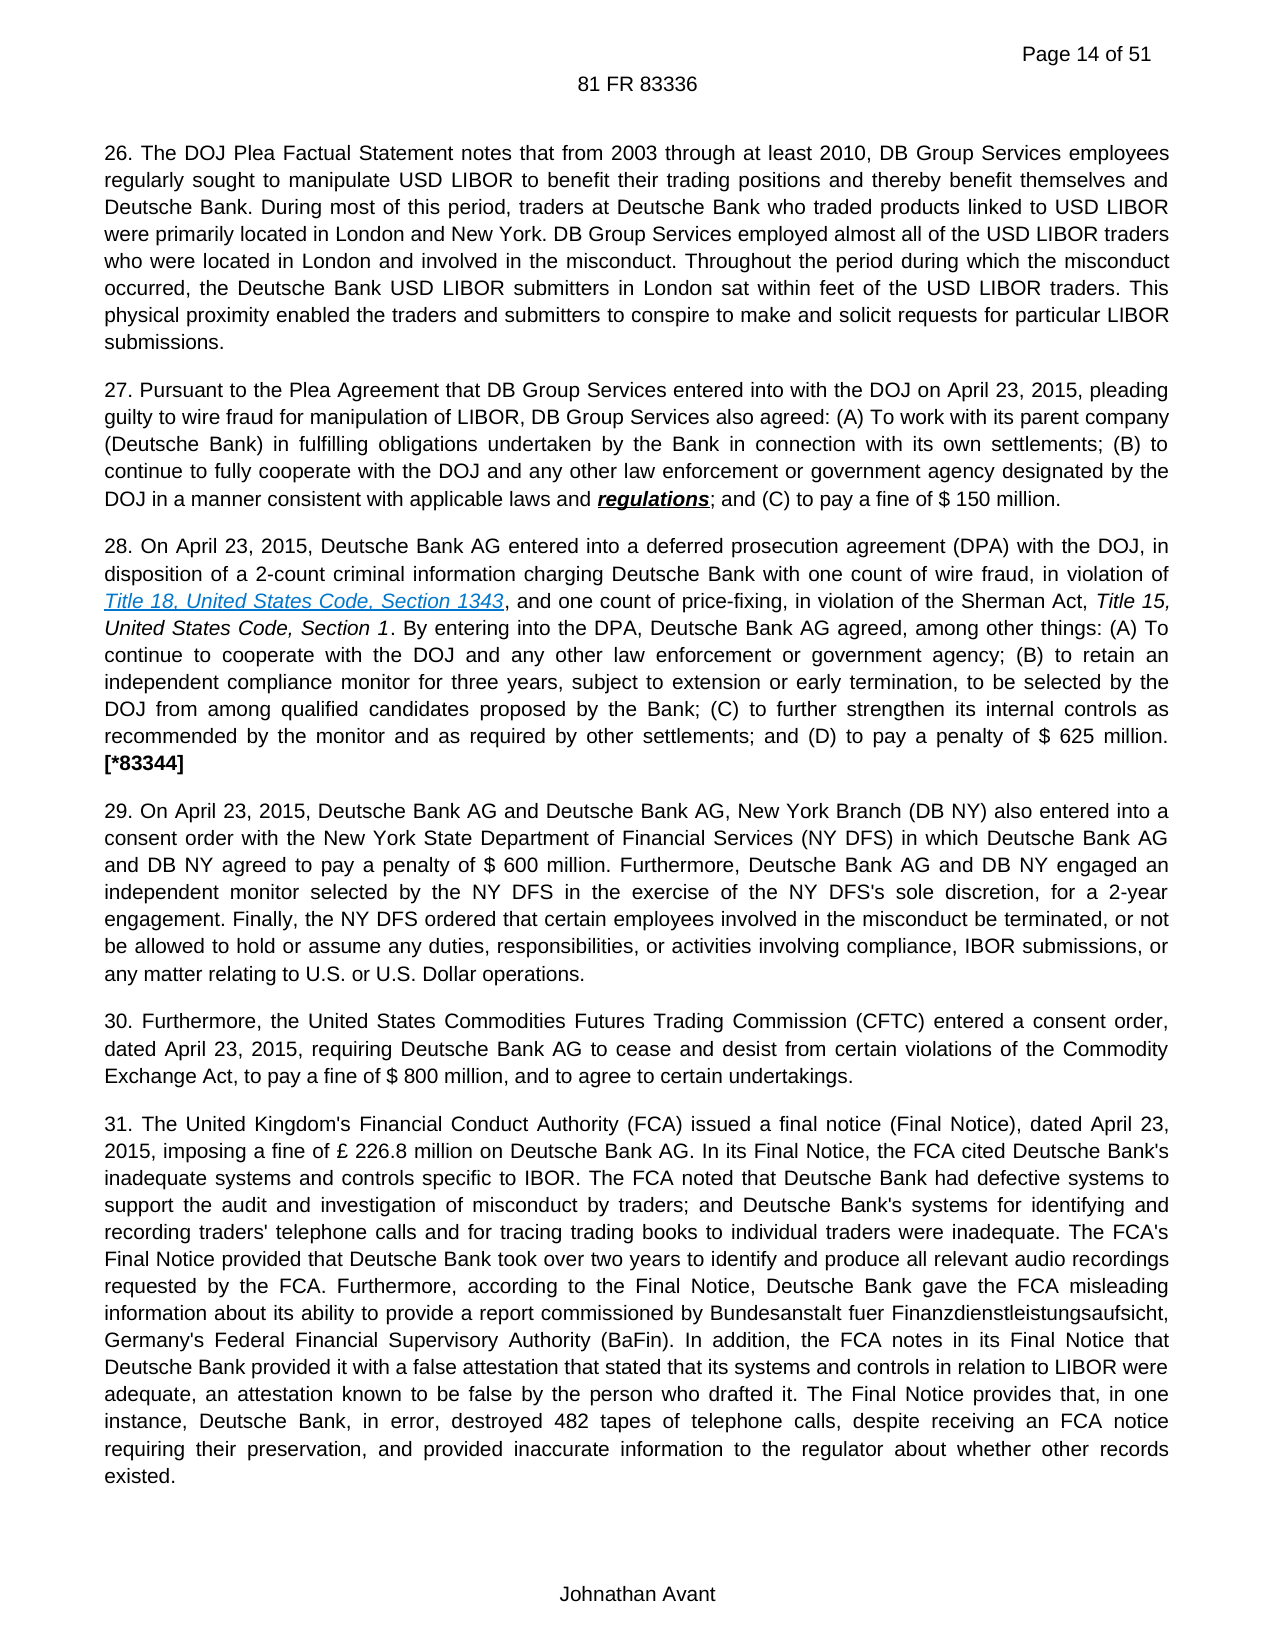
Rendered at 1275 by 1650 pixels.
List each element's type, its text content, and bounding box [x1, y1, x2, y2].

text 28. On April 23, 2015, Deutsche Bank AG entered into a deferred prosecution agreement (DPA) with the DOJ, in disposition of a 2-count criminal information charging Deutsche Bank with one count of wire fraud, in violation of Title 18, United States Code, Section 1343, and one count of price-fixing, in violation of the Sherman Act, Title 15, United States Code, Section 1. By entering into the DPA, Deutsche Bank AG agreed, among other things: (A) To continue to cooperate with the DOJ and any other law enforcement or government agency; (B) to retain an independent compliance monitor for three years, subject to extension or early termination, to be selected by the DOJ from among qualified candidates proposed by the Bank; (C) to further strengthen its internal controls as recommended by the monitor and as required by other settlements; and (D) to pay a penalty of $ 625 million. [*83344] [104, 531, 1171, 775]
text 31. The United Kingdom's Financial Conduct Authority (FCA) issued a final notice (Final Notice), dated April 23, 2015, imposing a fine of £ 226.8 million on Deutsche Bank AG. In its Final Notice, the FCA cited Deutsche Bank's inadequate systems and controls specific to IBOR. The FCA noted that Deutsche Bank had defective systems to support the audit and investigation of misconduct by traders; and Deutsche Bank's systems for identifying and recording traders' telephone calls and for tracing trading books to individual traders were inadequate. The FCA's Final Notice provided that Deutsche Bank took over two years to identify and produce all relevant audio recordings requested by the FCA. Furthermore, according to the Final Notice, Deutsche Bank gave the FCA misleading information about its ability to provide a report commissioned by Bundesanstalt fuer Finanzdienstleistungsaufsicht, Germany's Federal Financial Supervisory Authority (BaFin). In addition, the FCA notes in its Final Notice that Deutsche Bank provided it with a false attestation that stated that its systems and controls in relation to LIBOR were adequate, an attestation known to be false by the person who drafted it. The Final Notice provides that, in one instance, Deutsche Bank, in error, destroyed 482 tapes of telephone calls, despite receiving an FCA notice requiring their preservation, and provided inaccurate information to the regulator about whether other records existed. [104, 1108, 1171, 1487]
text 26. The DOJ Plea Factual Statement notes that from 2003 through at least 2010, DB Group Services employees regularly sought to manipulate USD LIBOR to benefit their trading positions and thereby benefit themselves and Deutsche Bank. During most of this period, traders at Deutsche Bank who traded products linked to USD LIBOR were primarily located in London and New York. DB Group Services employed almost all of the USD LIBOR traders who were located in London and involved in the misconduct. Throughout the period during which the misconduct occurred, the Deutsche Bank USD LIBOR submitters in London sat within feet of the USD LIBOR traders. This physical proximity enabled the traders and submitters to conspire to make and solicit requests for particular LIBOR submissions. [104, 137, 1171, 354]
text 29. On April 23, 2015, Deutsche Bank AG and Deutsche Bank AG, New York Branch (DB NY) also entered into a consent order with the New York State Department of Financial Services (NY DFS) in which Deutsche Bank AG and DB NY agreed to pay a penalty of $ 600 million. Furthermore, Deutsche Bank AG and DB NY engaged an independent monitor selected by the NY DFS in the exercise of the NY DFS's sole discretion, for a 2-year engagement. Finally, the NY DFS ordered that certain employees involved in the misconduct be terminated, or not be allowed to hold or assume any duties, responsibilities, or activities involving compliance, IBOR submissions, or any matter relating to U.S. or U.S. Dollar operations. [104, 796, 1171, 985]
text 30. Furthermore, the United States Commodities Futures Trading Commission (CFTC) entered a consent order, dated April 23, 2015, requiring Deutsche Bank AG to cease and desist from certain violations of the Commodity Exchange Act, to pay a fine of $ 800 million, and to agree to certain undertakings. [104, 1006, 1171, 1087]
text 27. Pursuant to the Plea Agreement that DB Group Services entered into with the DOJ on April 23, 2015, pleading guilty to wire fraud for manipulation of LIBOR, DB Group Services also agreed: (A) To work with its parent company (Deutsche Bank) in fulfilling obligations undertaken by the Bank in connection with its own settlements; (B) to continue to fully cooperate with the DOJ and any other law enforcement or government agency designated by the DOJ in a manner consistent with applicable laws and regulations; and (C) to pay a fine of $ 150 million. [104, 375, 1171, 510]
